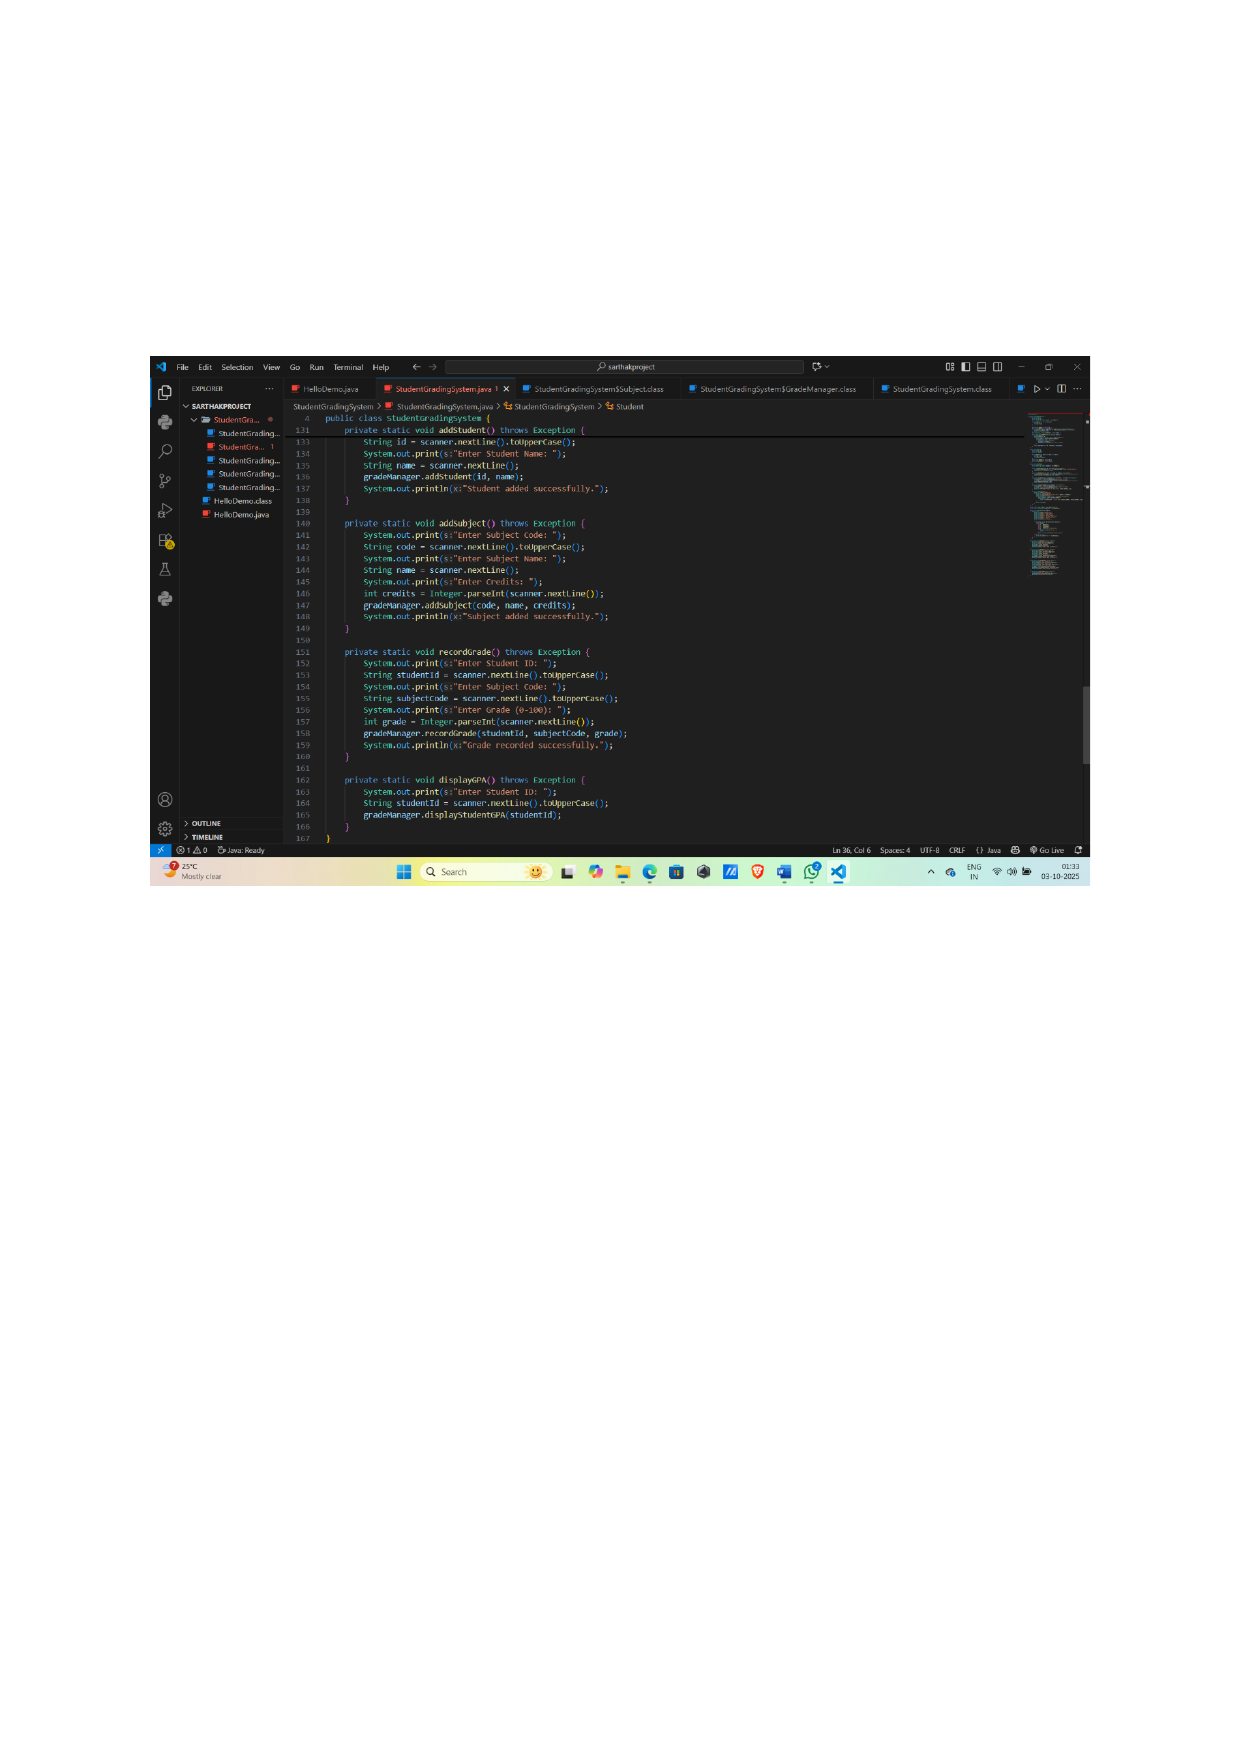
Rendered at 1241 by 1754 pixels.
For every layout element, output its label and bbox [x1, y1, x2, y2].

picture [150, 356, 1091, 886]
